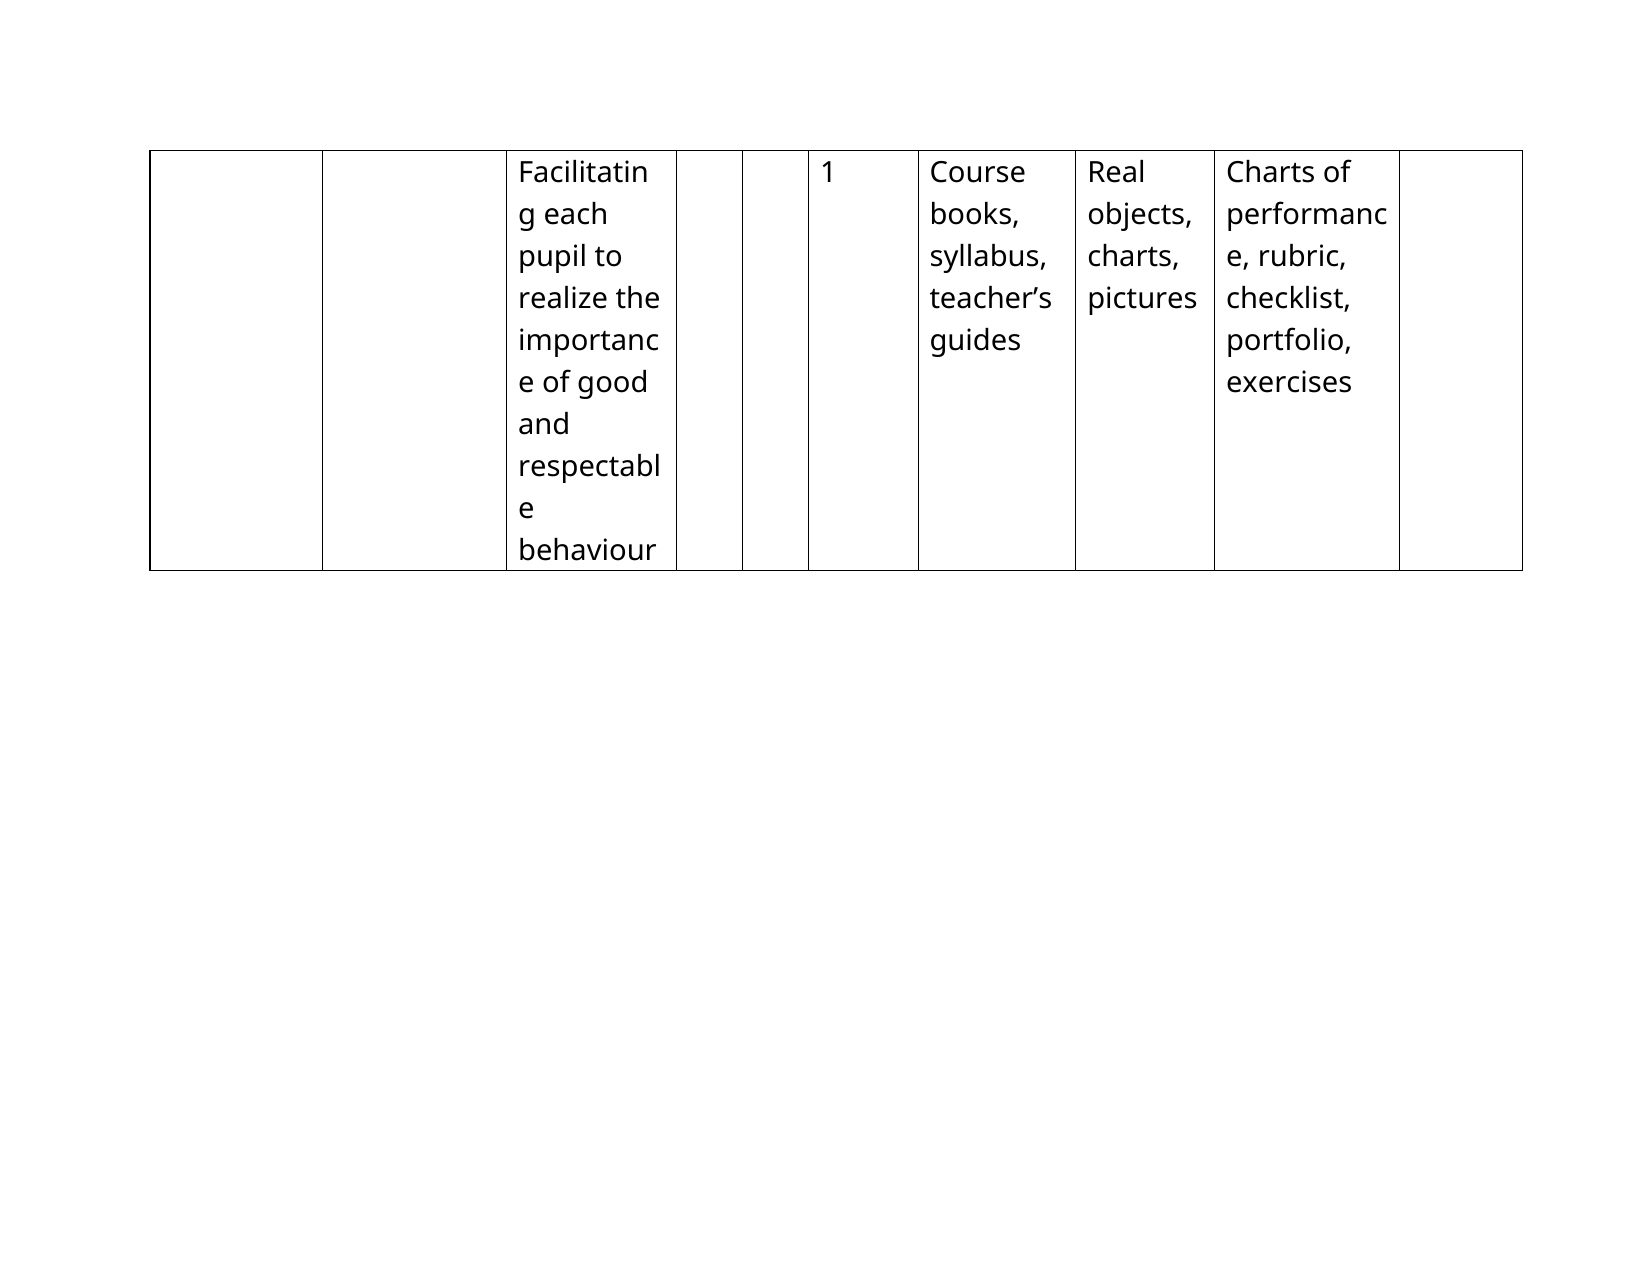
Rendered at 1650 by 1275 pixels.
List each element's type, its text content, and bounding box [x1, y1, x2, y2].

table_cell Facilitating each pupil to realize the importance of good and respectable behaviour [507, 151, 676, 570]
table_cell Real objects, charts, pictures [1076, 151, 1214, 570]
table_cell 1 [809, 151, 918, 570]
table_cell [743, 151, 808, 570]
table_cell [323, 151, 506, 570]
table_cell [677, 151, 742, 570]
table_cell [151, 151, 322, 570]
table_cell Charts of performance, rubric, checklist, portfolio, exercises [1215, 151, 1399, 570]
table_cell [1400, 151, 1522, 570]
table_cell Course books, syllabus, teacher’s guides [919, 151, 1075, 570]
